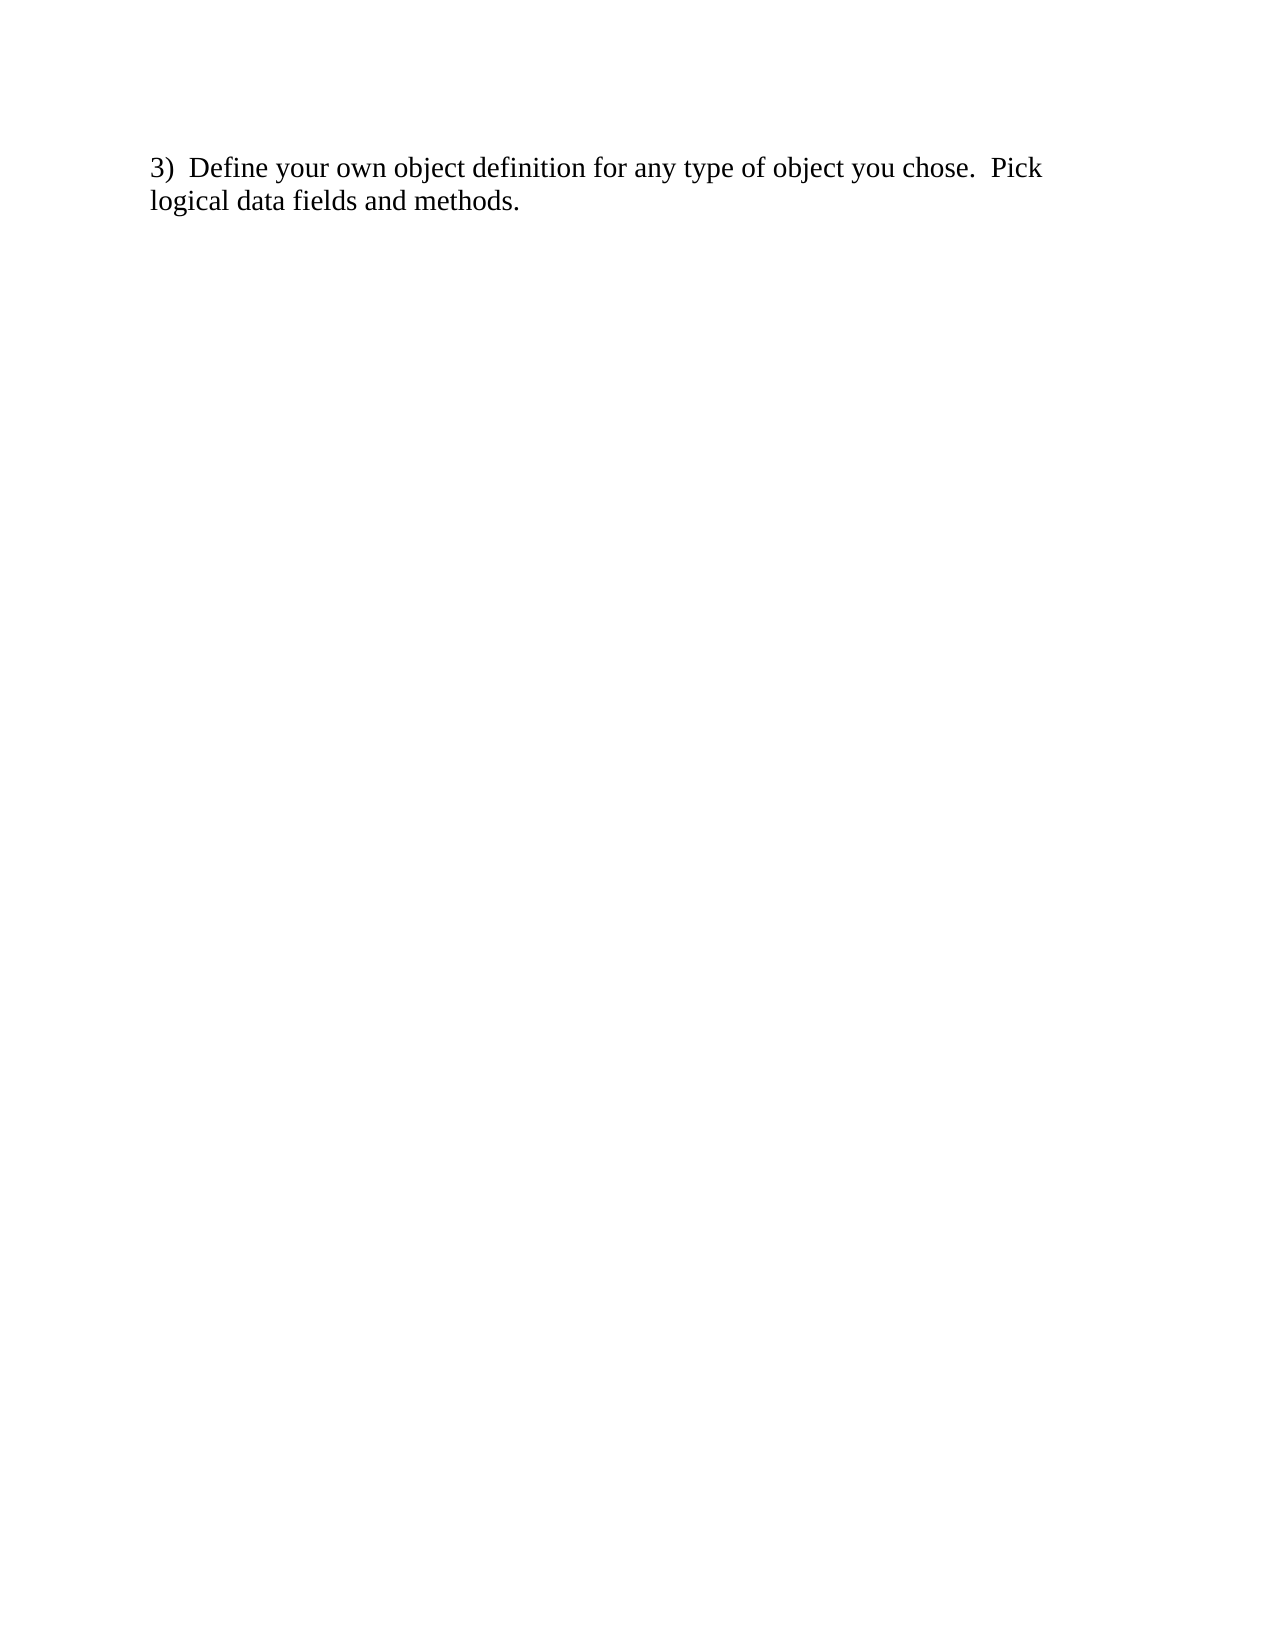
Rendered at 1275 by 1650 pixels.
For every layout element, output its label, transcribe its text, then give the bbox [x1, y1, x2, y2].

text 3 argument mutator to change the Points position, 3 accessor methods3) Define your own object definition for any type of object you chose. Pick logical data fields and methods. [150, 150, 1125, 217]
